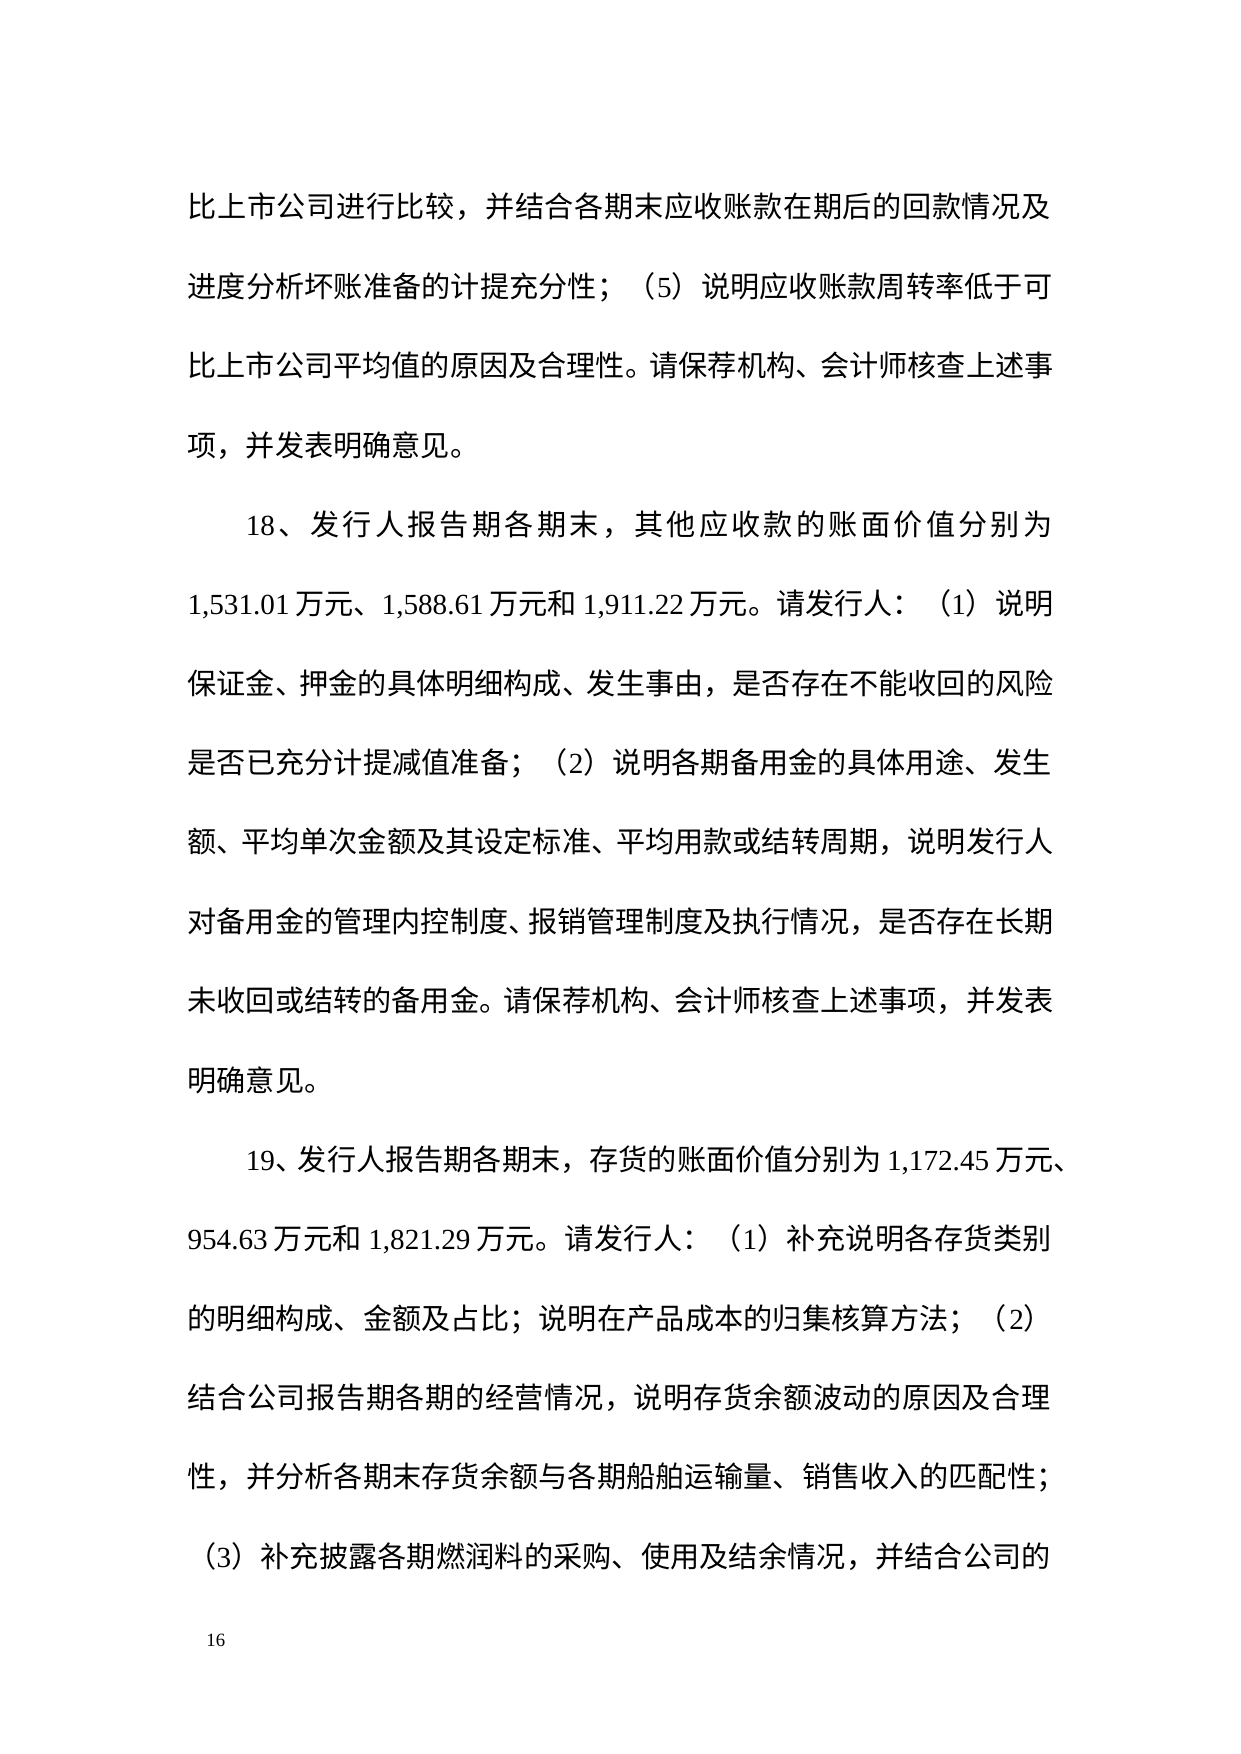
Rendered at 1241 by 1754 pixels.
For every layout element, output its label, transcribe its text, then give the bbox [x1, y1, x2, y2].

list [187, 166, 1053, 801]
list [187, 1436, 1053, 1594]
list 18、发行人报告期各期末，其他应收款的账面价值分别为1,531.01万元、1,588.61万元和1,911.22万元。请发行人：（1）说明保证金、押金的具体明细构成、发生事由，是否存在不能收回的风险，是否已充分计提减值准备；（2）说明各期备用金的具体用途、发生额、平均单次金额及其设定标准、平均用款或结转周期，说明发行人对备用金的管理内控制度、报销管理制度及执行情况，是否存在长期未收回或结转的备用金。请保荐机构、会计师核查上述事项，并发表明确意见。 [187, 801, 1053, 1436]
